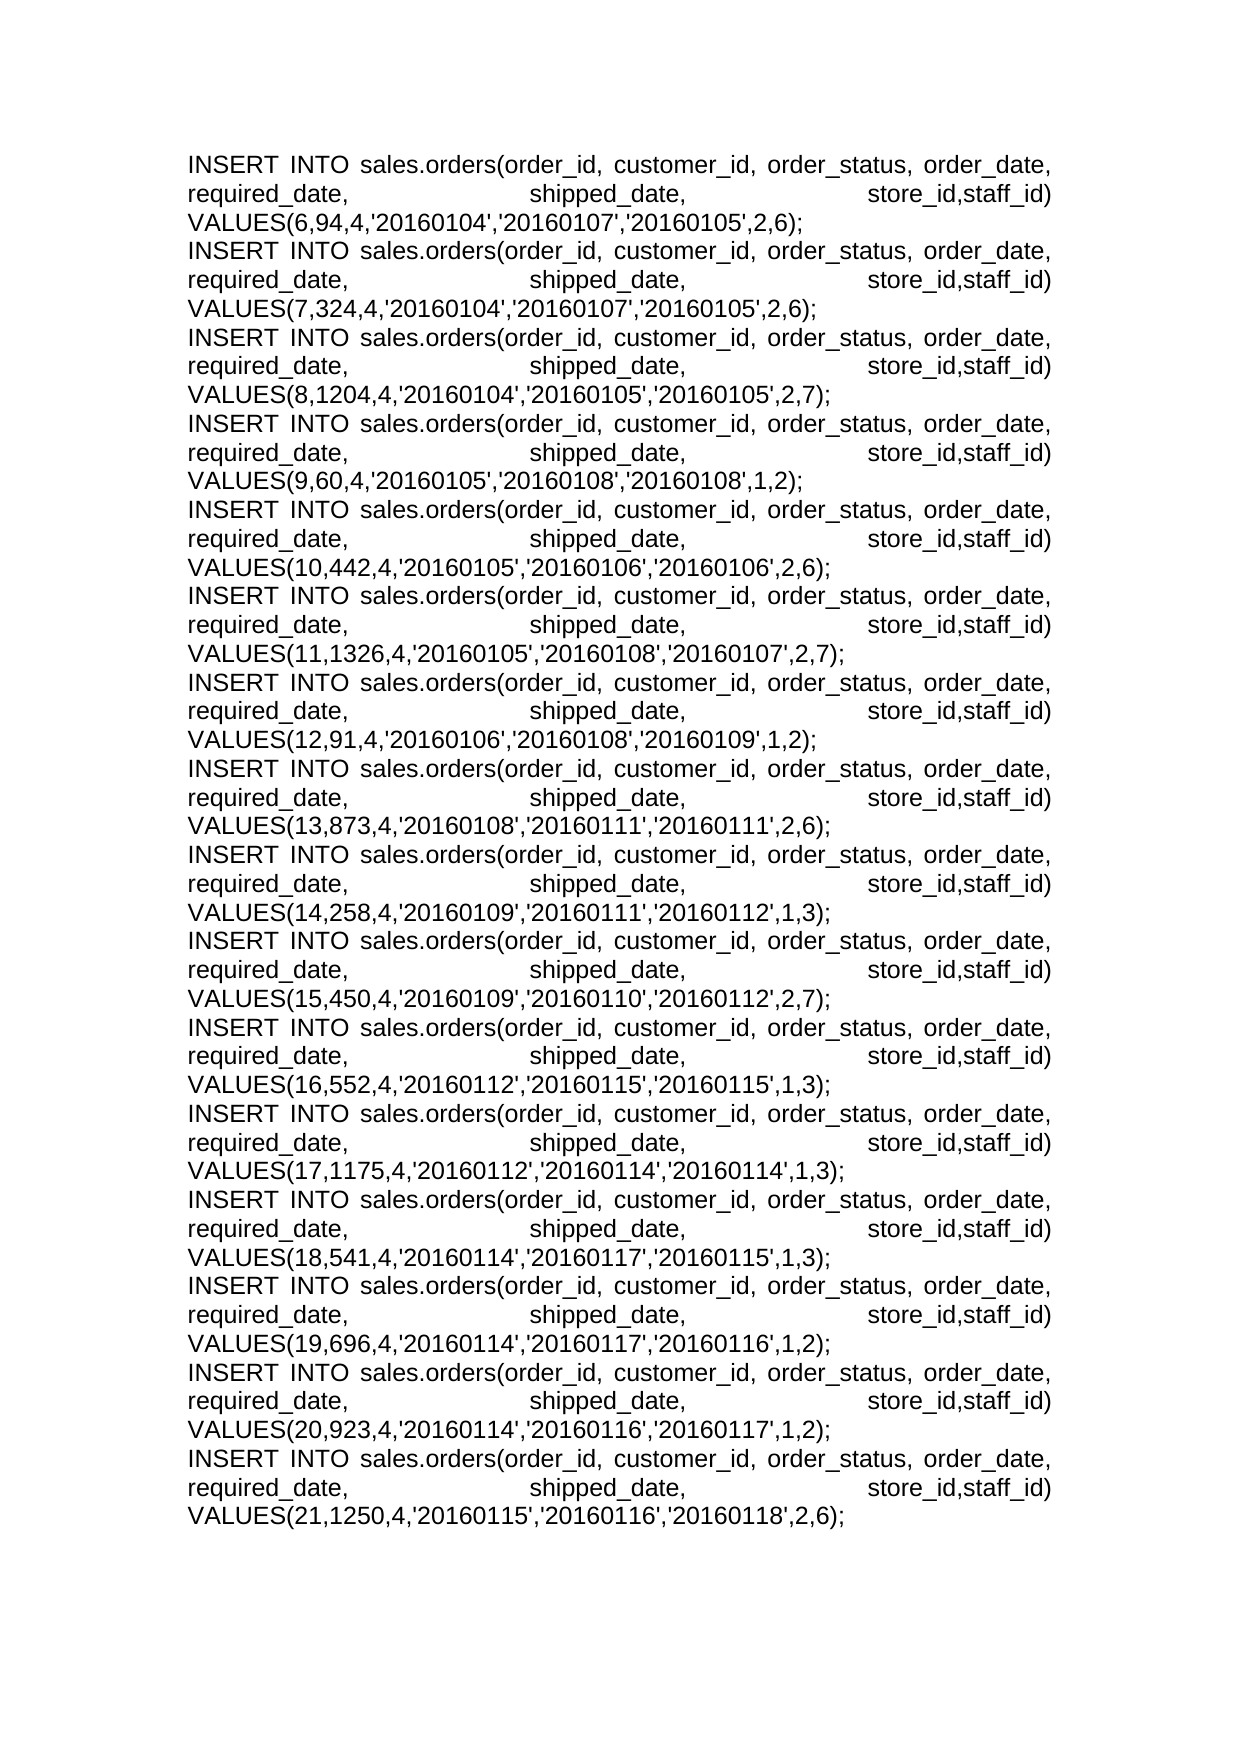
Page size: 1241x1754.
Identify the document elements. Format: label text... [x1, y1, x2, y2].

text INSERT INTO sales.orders(order_id, customer_id, order_status, order_date, required_date, shipped_date, store_id,staff_id) VALUES(17,1175,4,'20160112','20160114','20160114',1,3); [187, 1099, 1053, 1185]
text INSERT INTO sales.orders(order_id, customer_id, order_status, order_date, required_date, shipped_date, store_id,staff_id) VALUES(19,696,4,'20160114','20160117','20160116',1,2); [187, 1271, 1053, 1357]
text INSERT INTO sales.orders(order_id, customer_id, order_status, order_date, required_date, shipped_date, store_id,staff_id) VALUES(7,324,4,'20160104','20160107','20160105',2,6); [187, 236, 1053, 322]
text INSERT INTO sales.orders(order_id, customer_id, order_status, order_date, required_date, shipped_date, store_id,staff_id) VALUES(20,923,4,'20160114','20160116','20160117',1,2); [187, 1357, 1053, 1444]
text INSERT INTO sales.orders(order_id, customer_id, order_status, order_date, required_date, shipped_date, store_id,staff_id) VALUES(11,1326,4,'20160105','20160108','20160107',2,7); [187, 581, 1053, 667]
text INSERT INTO sales.orders(order_id, customer_id, order_status, order_date, required_date, shipped_date, store_id,staff_id) VALUES(12,91,4,'20160106','20160108','20160109',1,2); [187, 667, 1053, 754]
text INSERT INTO sales.orders(order_id, customer_id, order_status, order_date, required_date, shipped_date, store_id,staff_id) VALUES(18,541,4,'20160114','20160117','20160115',1,3); [187, 1185, 1053, 1271]
text INSERT INTO sales.orders(order_id, customer_id, order_status, order_date, required_date, shipped_date, store_id,staff_id) VALUES(9,60,4,'20160105','20160108','20160108',1,2); [187, 409, 1053, 495]
text INSERT INTO sales.orders(order_id, customer_id, order_status, order_date, required_date, shipped_date, store_id,staff_id) VALUES(15,450,4,'20160109','20160110','20160112',2,7); [187, 926, 1053, 1012]
text INSERT INTO sales.orders(order_id, customer_id, order_status, order_date, required_date, shipped_date, store_id,staff_id) VALUES(13,873,4,'20160108','20160111','20160111',2,6); [187, 754, 1053, 840]
text INSERT INTO sales.orders(order_id, customer_id, order_status, order_date, required_date, shipped_date, store_id,staff_id) VALUES(14,258,4,'20160109','20160111','20160112',1,3); [187, 840, 1053, 926]
text INSERT INTO sales.orders(order_id, customer_id, order_status, order_date, required_date, shipped_date, store_id,staff_id) VALUES(16,552,4,'20160112','20160115','20160115',1,3); [187, 1012, 1053, 1099]
text INSERT INTO sales.orders(order_id, customer_id, order_status, order_date, required_date, shipped_date, store_id,staff_id) VALUES(10,442,4,'20160105','20160106','20160106',2,6); [187, 495, 1053, 581]
text INSERT INTO sales.orders(order_id, customer_id, order_status, order_date, required_date, shipped_date, store_id,staff_id) VALUES(6,94,4,'20160104','20160107','20160105',2,6); [187, 150, 1053, 236]
text INSERT INTO sales.orders(order_id, customer_id, order_status, order_date, required_date, shipped_date, store_id,staff_id) VALUES(21,1250,4,'20160115','20160116','20160118',2,6); [187, 1444, 1053, 1530]
text INSERT INTO sales.orders(order_id, customer_id, order_status, order_date, required_date, shipped_date, store_id,staff_id) VALUES(8,1204,4,'20160104','20160105','20160105',2,7); [187, 322, 1053, 409]
